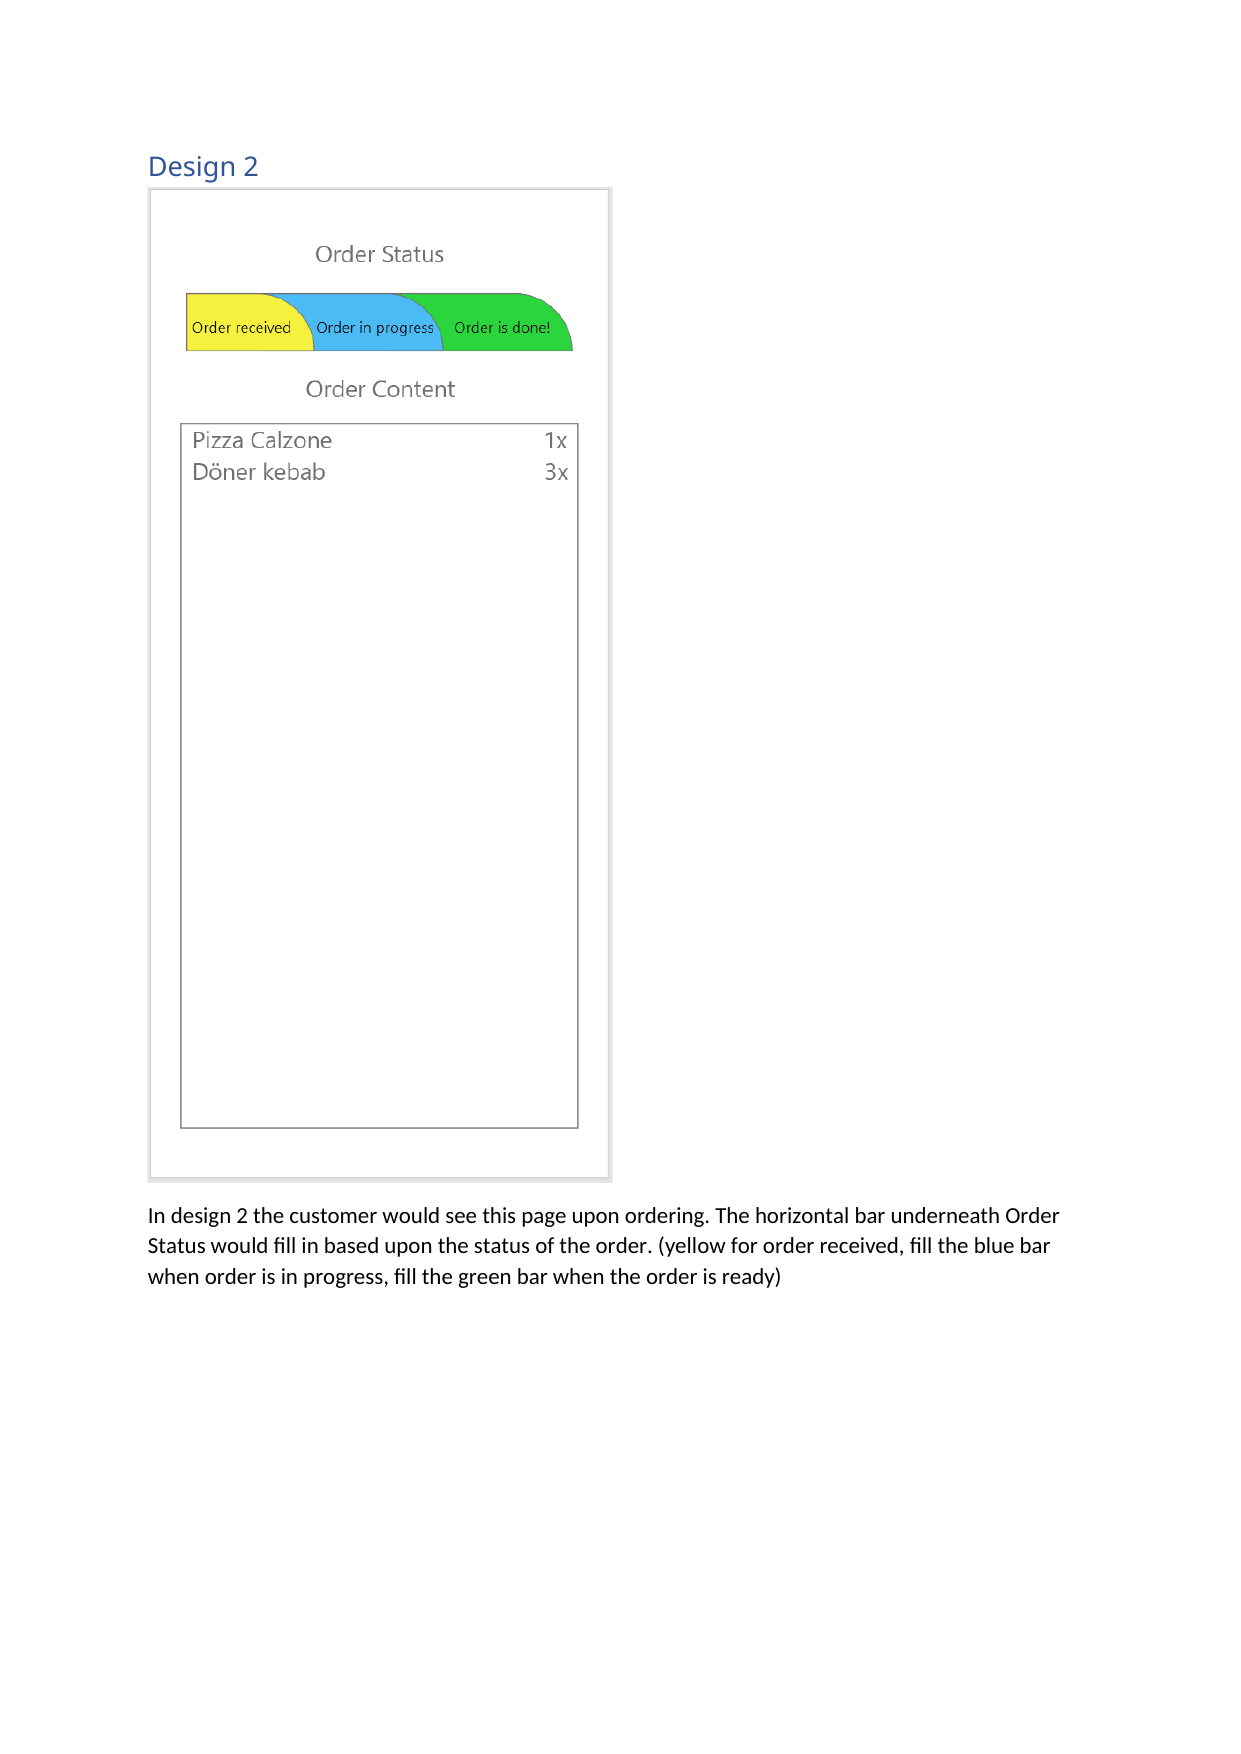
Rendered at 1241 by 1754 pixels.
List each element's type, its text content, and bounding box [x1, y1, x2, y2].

subtitle Design 2 [148, 148, 1093, 184]
picture [147, 187, 613, 1183]
text In design 2 the customer would see this page upon ordering. The horizontal bar underneath Order Status would fill in based upon the status of the order. (yellow for order received, fill the blue bar when order is in progress, fill the green bar when the order is ready) [148, 1201, 1093, 1290]
